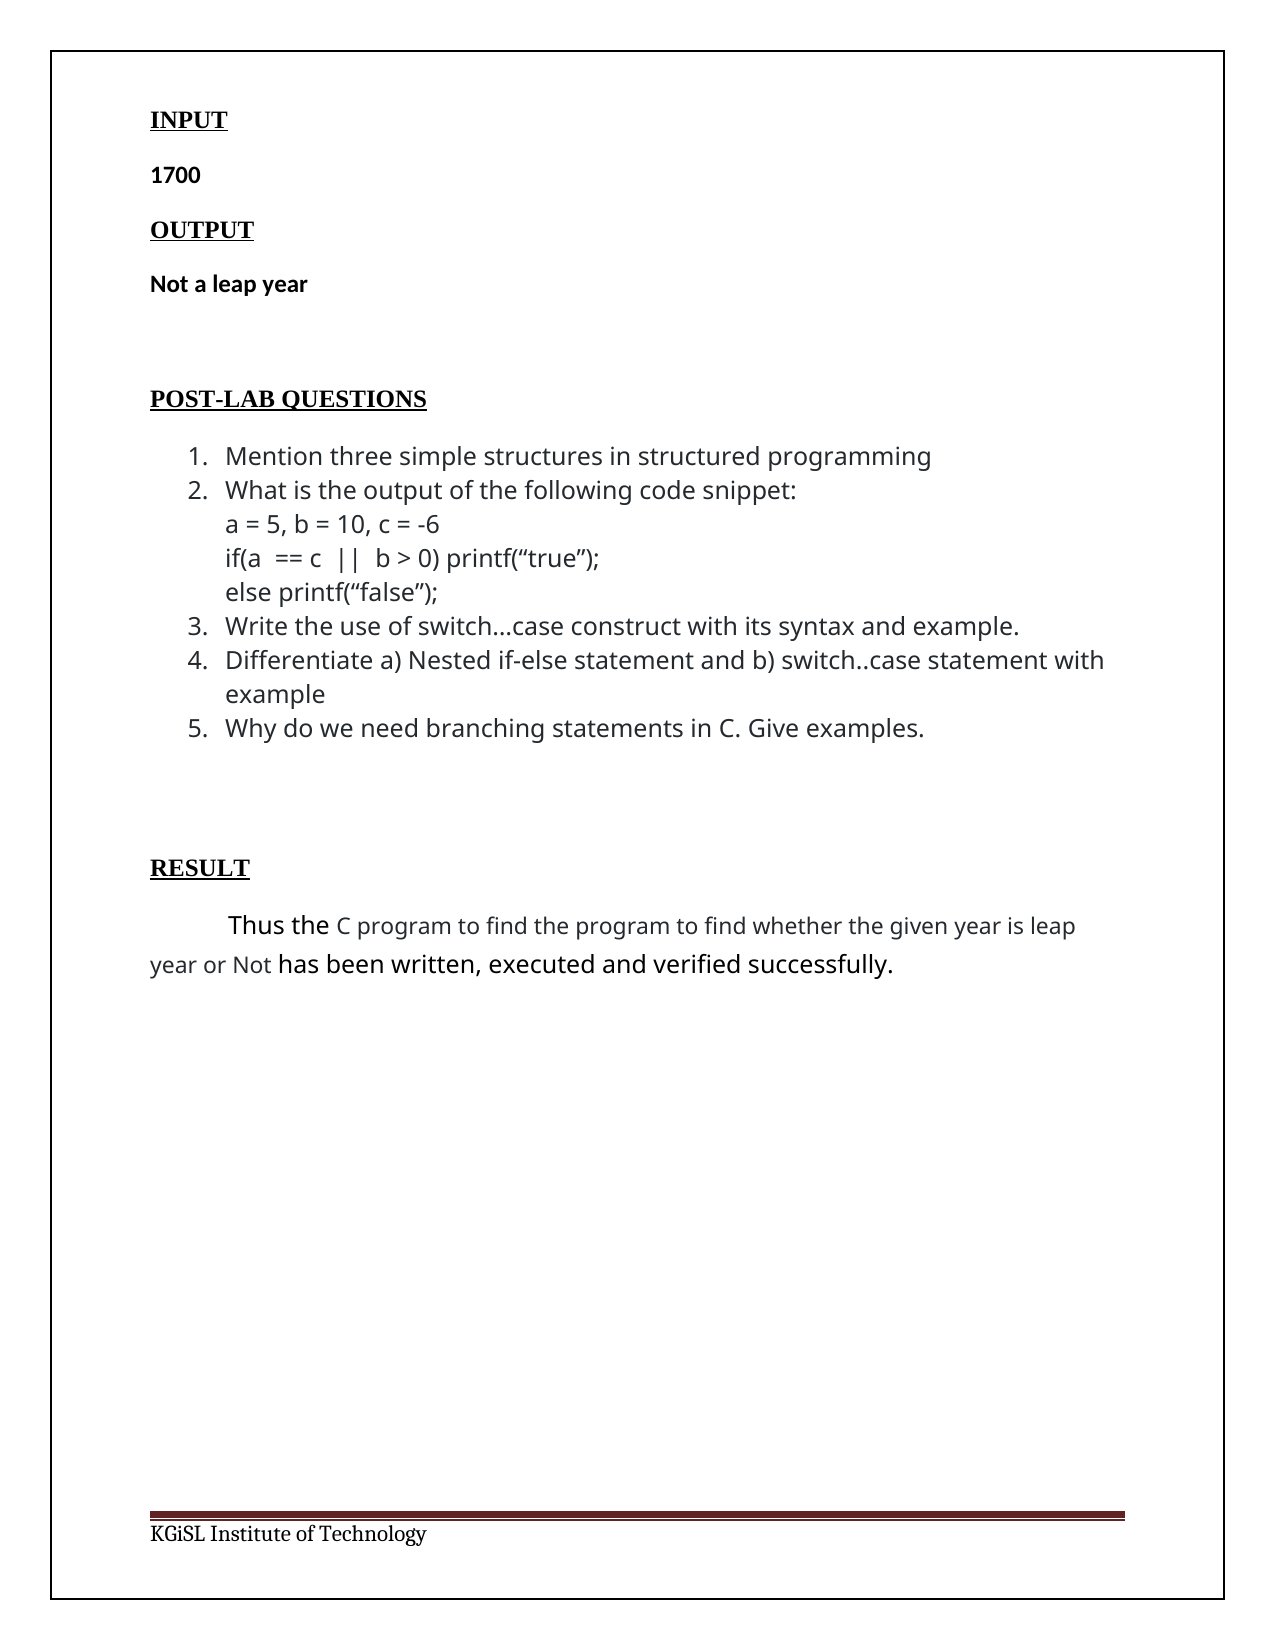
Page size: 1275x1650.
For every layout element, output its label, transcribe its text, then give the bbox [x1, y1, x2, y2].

text Thus the C program to find the program to find whether the given year is leap year or Not has been written, executed and verified successfully. [150, 907, 1125, 981]
list Differentiate a) Nested if-else statement and b) switch..case statement with example [187, 643, 1125, 711]
text POST-LAB QUESTIONS [150, 384, 1125, 413]
list Mention three simple structures in structured programming [187, 438, 1125, 472]
text 1700 [150, 159, 1125, 189]
text INPUT [150, 105, 1125, 134]
list What is the output of the following code snippet: a = 5, b = 10, c = -6 if(a == c || b > 0) printf(“true”); else printf(“false”); [187, 472, 1125, 608]
text OUTPUT [150, 215, 1125, 243]
text RESULT [150, 853, 1125, 882]
list Why do we need branching statements in C. Give examples. [187, 711, 1125, 745]
list Write the use of switch…case construct with its syntax and example. [187, 608, 1125, 643]
text Not a leap year [150, 268, 1125, 299]
